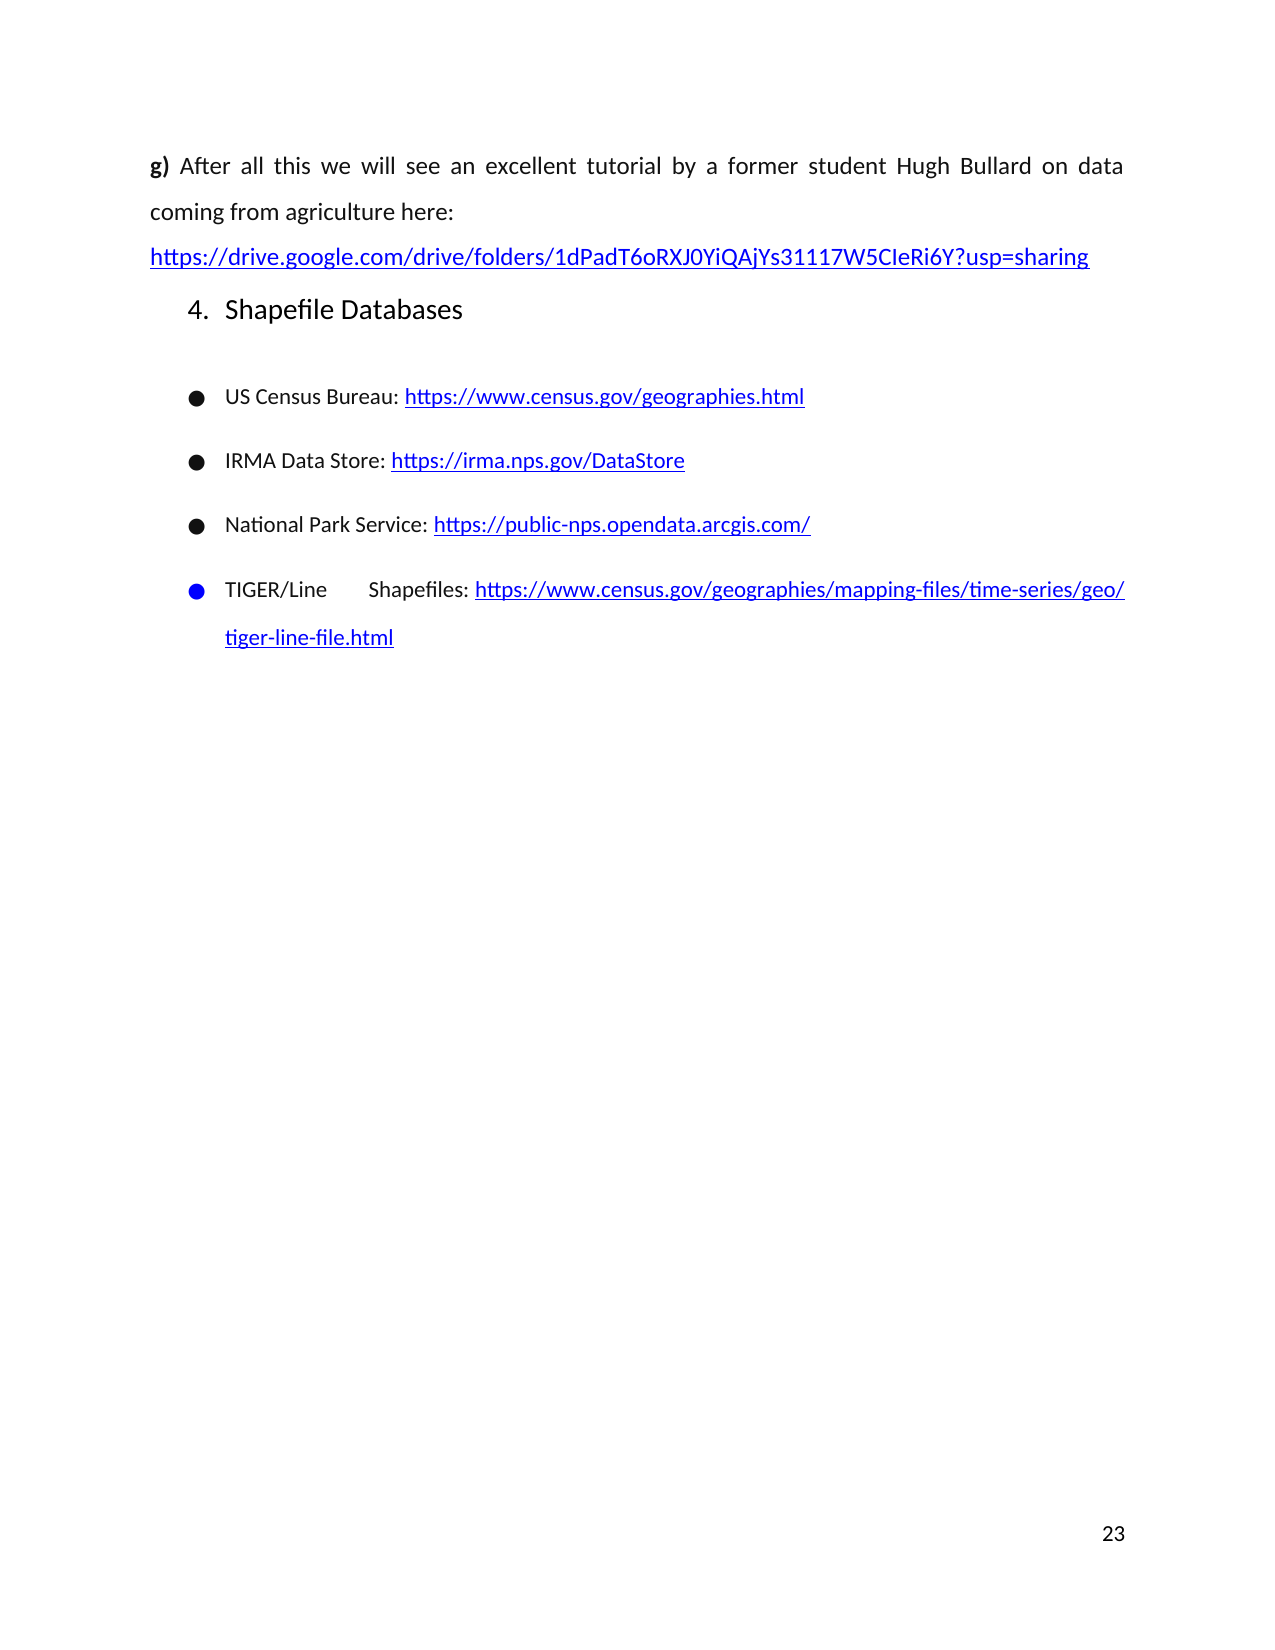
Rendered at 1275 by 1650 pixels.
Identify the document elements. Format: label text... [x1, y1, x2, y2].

list IRMA Data Store: https://irma.nps.gov/DataStore [187, 438, 1125, 481]
list TIGER/Line Shapefiles: https://www.census.gov/geographies/mapping-files/time-series/geo/tiger-line-file.html [187, 566, 1125, 651]
list US Census Bureau: https://www.census.gov/geographies.html [187, 374, 1125, 417]
list National Park Service: https://public-nps.opendata.arcgis.com/ [187, 502, 1125, 545]
text https://drive.google.com/drive/folders/1dPadT6oRXJ0YiQAjYs31117W5CIeRi6Y?usp=sharing [150, 241, 1125, 272]
text g) After all this we will see an excellent tutorial by a former student Hugh Bullard on data coming from agriculture here: [150, 150, 1125, 226]
subtitle Shapefile Databases [187, 291, 1125, 327]
